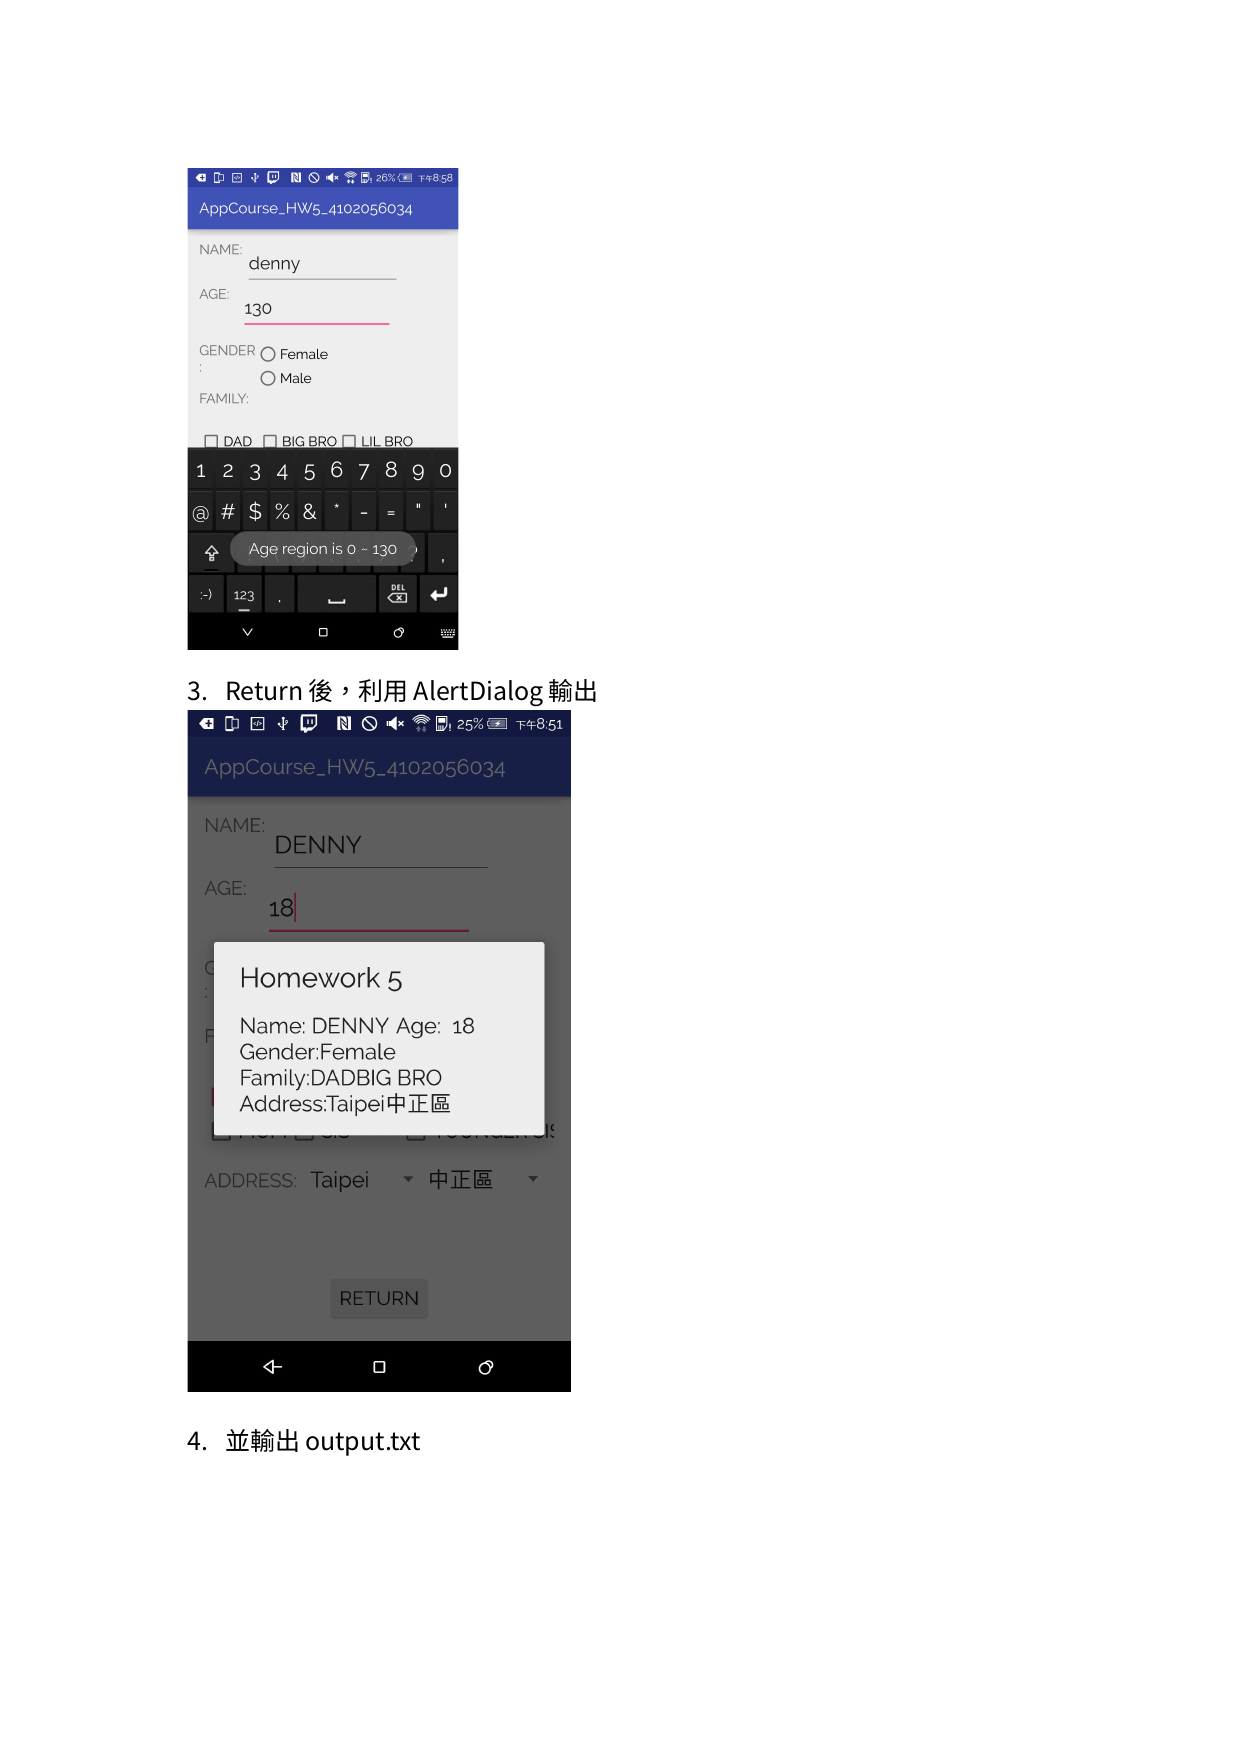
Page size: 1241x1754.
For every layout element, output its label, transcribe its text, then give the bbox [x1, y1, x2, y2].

list 並輸出output.txt [187, 1419, 1053, 1460]
picture [187, 710, 571, 1392]
list Return後，利用AlertDialog輸出 [187, 669, 1053, 710]
picture [187, 168, 459, 650]
